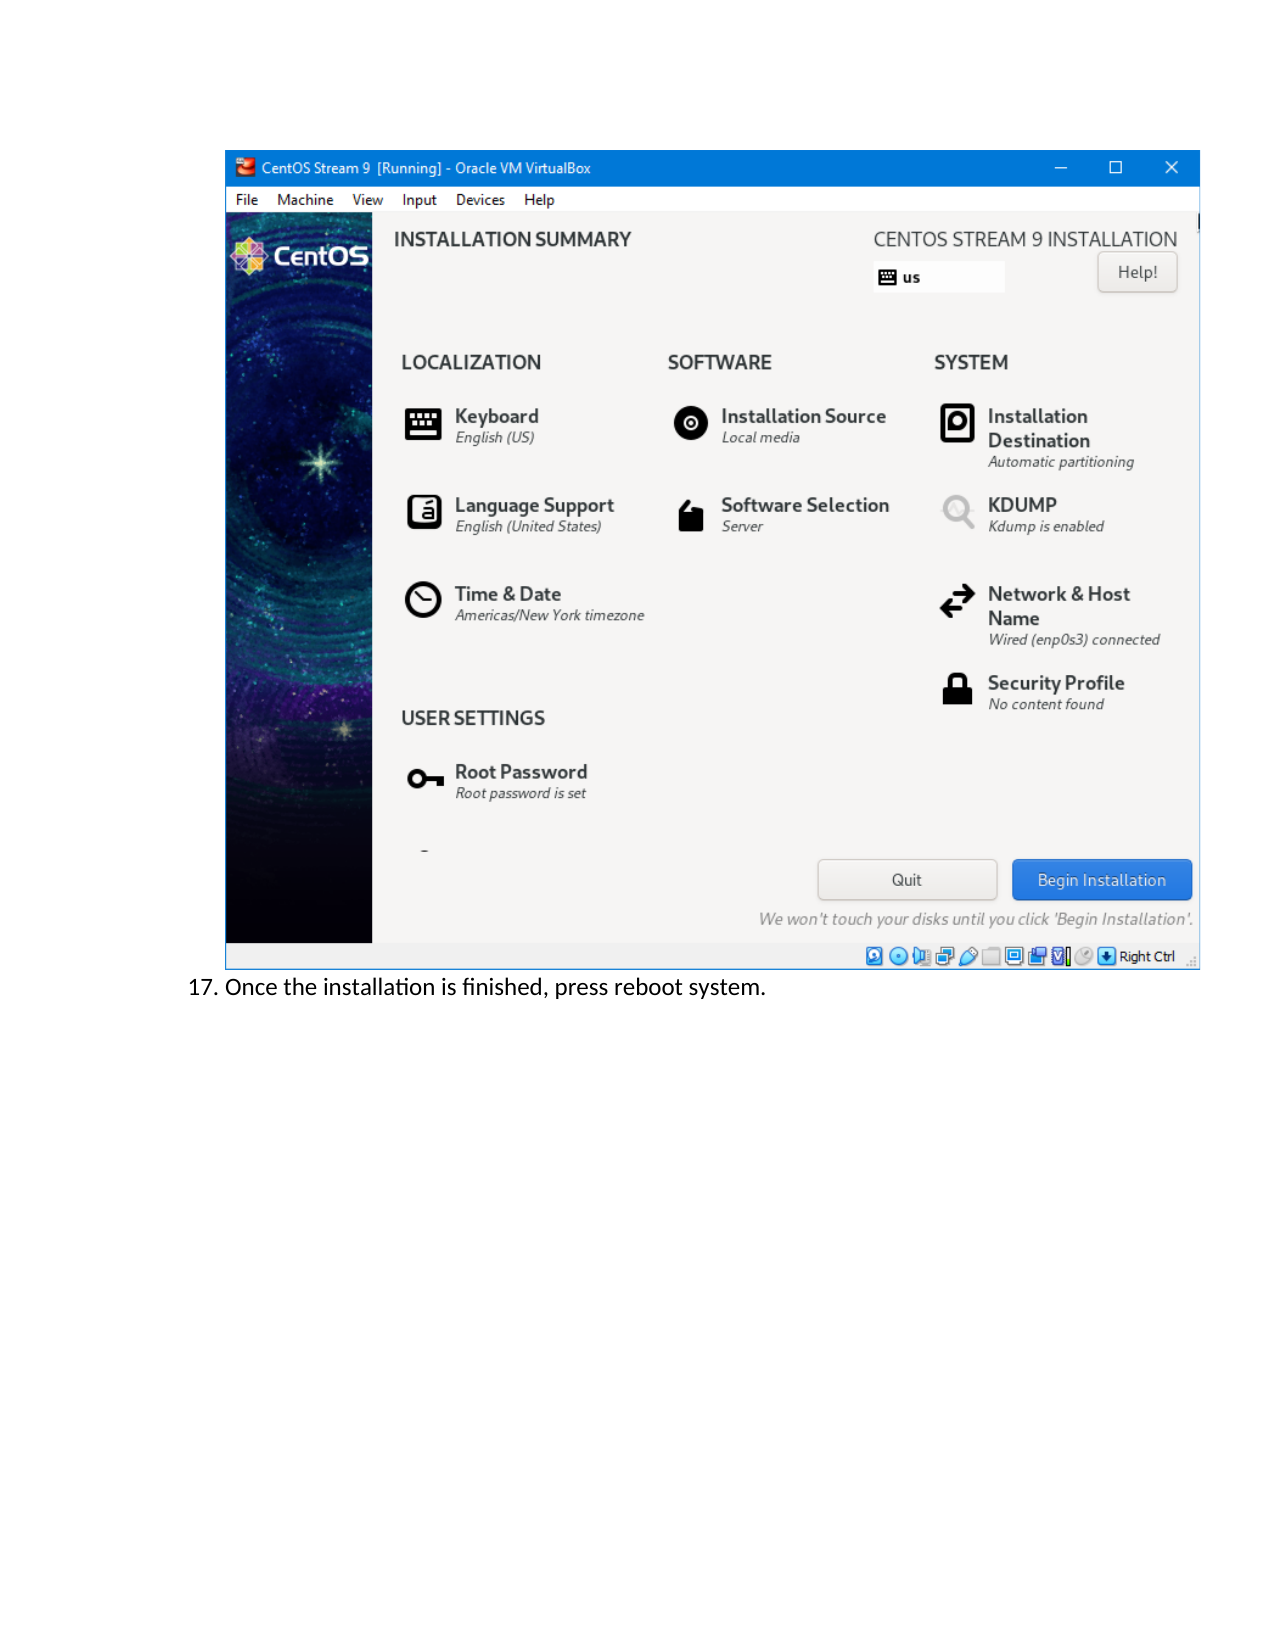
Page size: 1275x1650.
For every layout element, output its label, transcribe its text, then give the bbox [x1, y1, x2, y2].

list Once the installation is finished, press reboot system. [187, 972, 1125, 1002]
picture [225, 150, 1200, 970]
